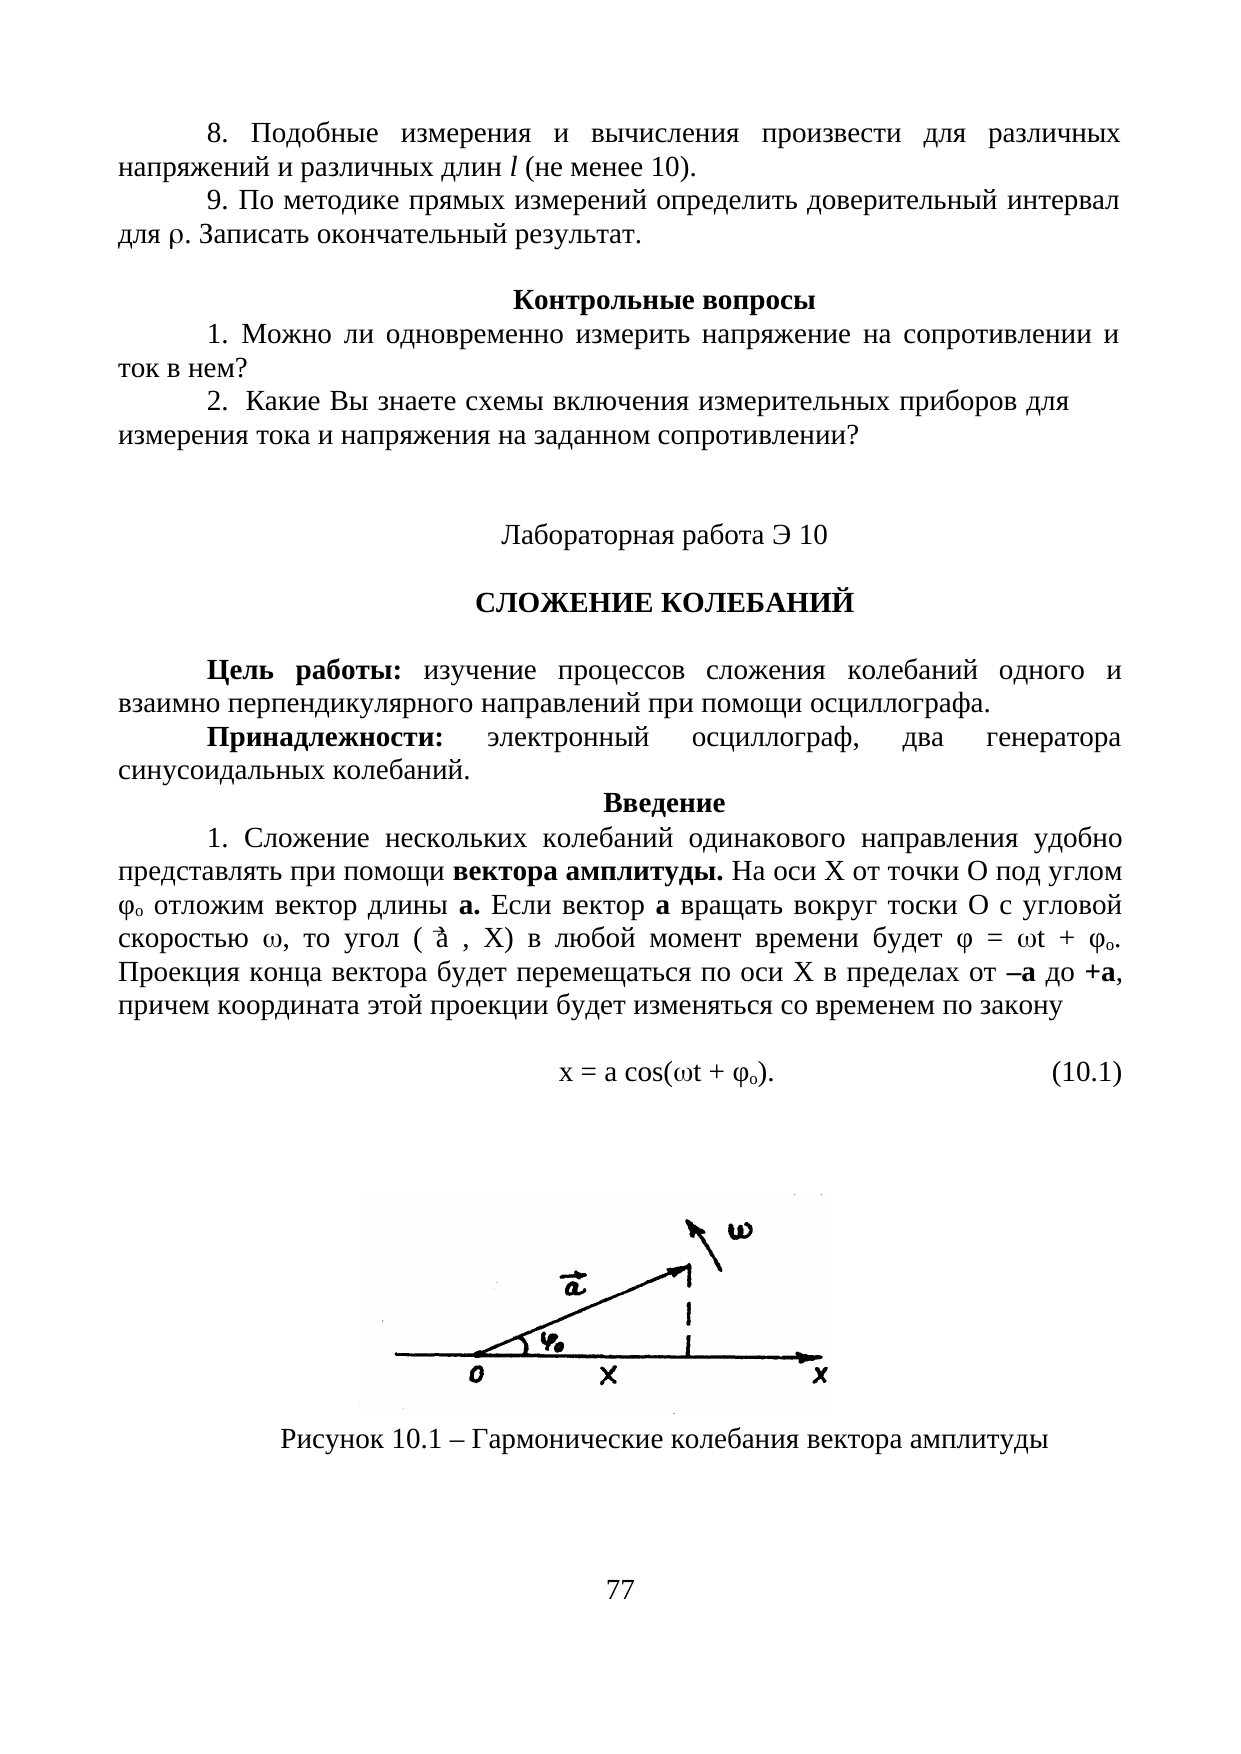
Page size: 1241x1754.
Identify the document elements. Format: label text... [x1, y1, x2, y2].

subtitle Контрольные вопросы [513, 283, 1165, 316]
text Цель работы: изучение процессов сложения колебаний одного и взаимно перпендикулярного направлений при помощи осциллографа. [118, 652, 1122, 719]
subtitle СЛОЖЕНИЕ КОЛЕБАНИЙ [475, 585, 1165, 618]
list Можно ли одновременно измерить напряжение на сопротивлении и ток в нем? [118, 316, 1122, 383]
text Лабораторная работа Э 10 [501, 517, 1165, 551]
list Сложение нескольких колебаний одинакового направления удобно представлять при помощи вектора амплитуды. На оси Х от точки О под углом φо отложим вектор длины а. Если вектор а вращать вокруг тоски О с угловой скоростью , то угол ( à , Х) в любой момент времени будет φ = t + φо. Проекция конца вектора будет перемещаться по оси Х в пределах от –а до +а, причем координата этой проекции будет изменяться со временем по закону [118, 820, 1123, 1021]
list Какие Вы знаете схемы включения измерительных приборов для измерения тока и напряжения на заданном сопротивлении? [118, 383, 1122, 451]
text Принадлежности: электронный осциллограф, два генератора синусоидальных колебаний. [118, 719, 1122, 786]
subtitle Введение [223, 786, 1105, 820]
text х = а cos(t + φо). (10.1) [558, 1054, 1165, 1088]
list Подобные измерения и вычисления произвести для различных напряжений и различных длин l (не менее 10). [118, 115, 1122, 182]
picture [359, 1194, 828, 1414]
list По методике прямых измерений определить доверительный интервал для . Записать окончательный результат. [118, 182, 1122, 249]
